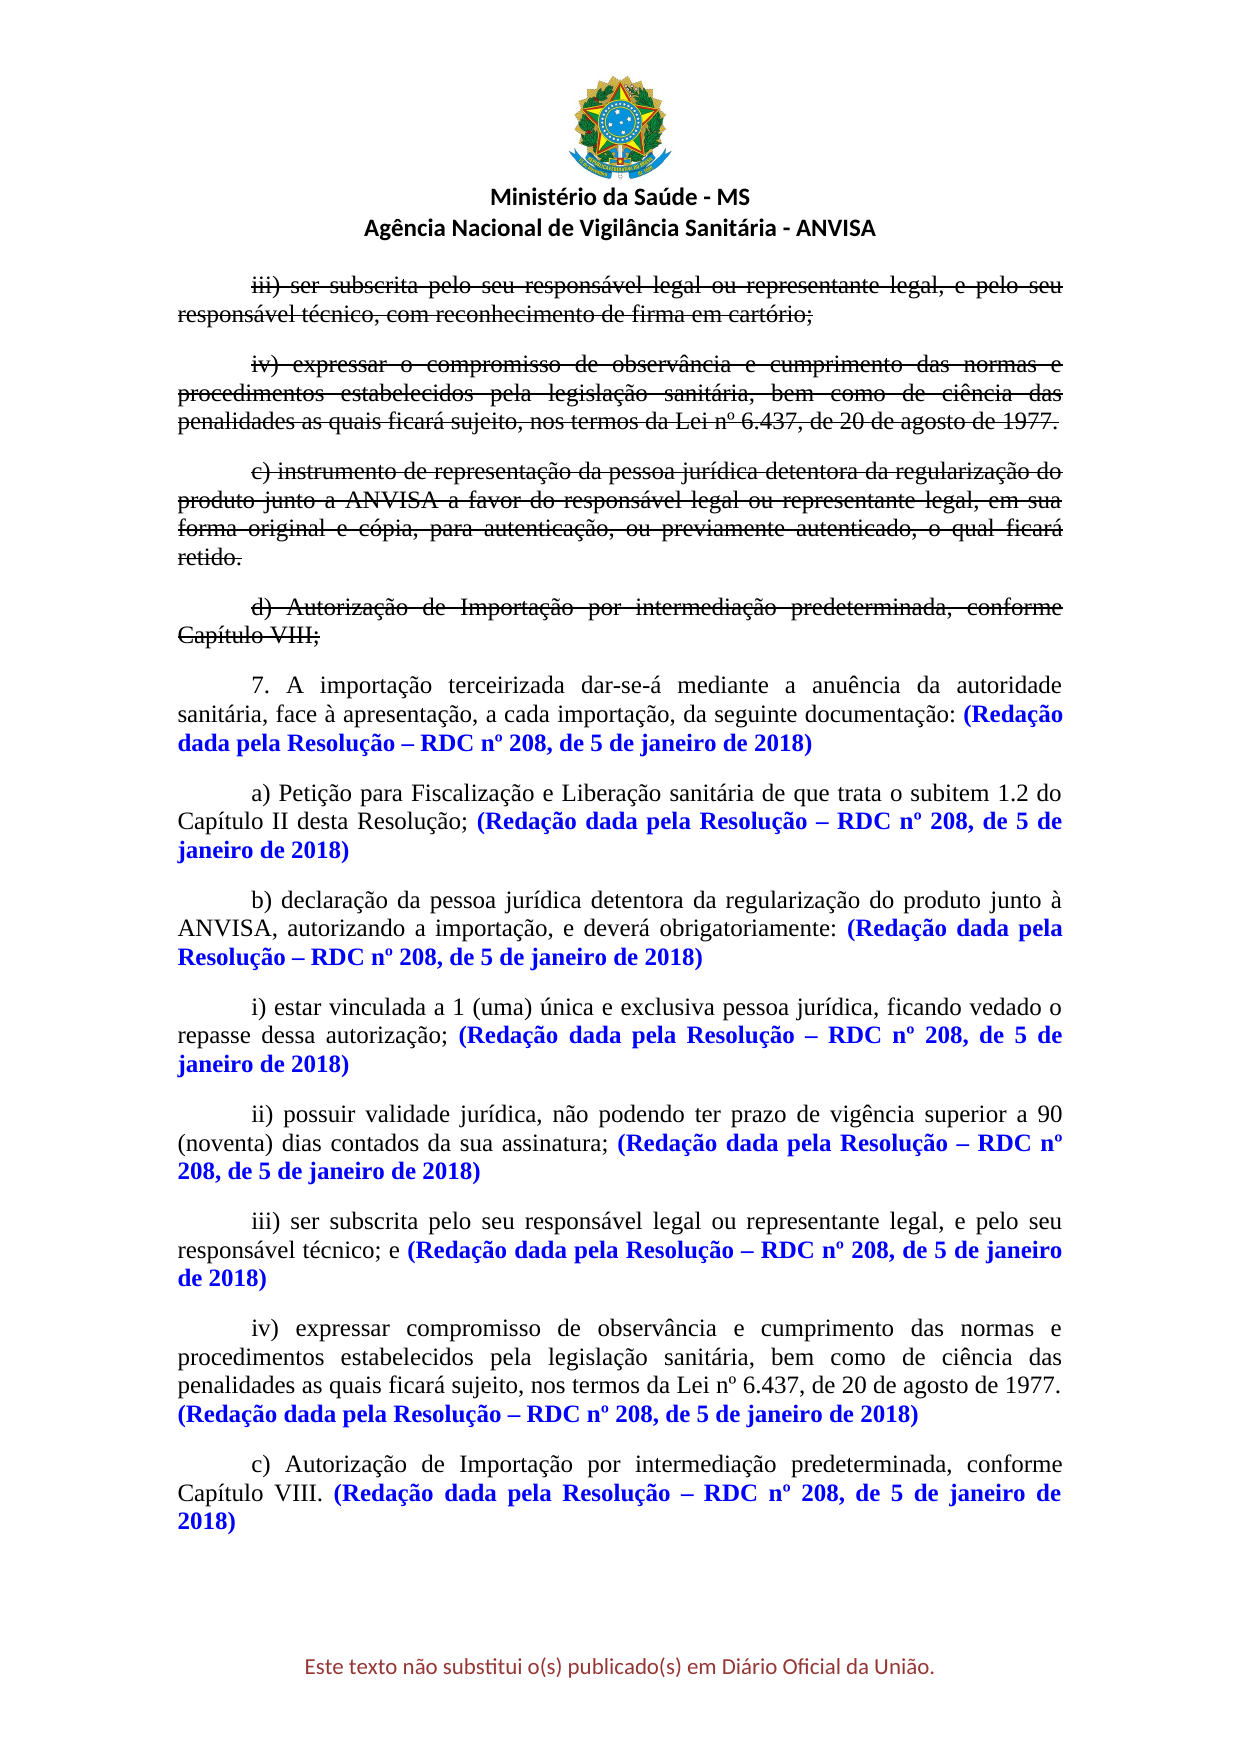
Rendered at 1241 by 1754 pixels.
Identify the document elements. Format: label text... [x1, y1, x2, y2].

text c) Autorização de Importação por intermediação predeterminada, conforme Capítulo VIII. (Redação dada pela Resolução – RDC nº 208, de 5 de janeiro de 2018) [177, 1449, 1063, 1535]
text iv) expressar o compromisso de observância e cumprimento das normas e procedimentos estabelecidos pela legislação sanitária, bem como de ciência das penalidades as quais ficará sujeito, nos termos da Lei nº 6.437, de 20 de agosto de 1977. [177, 394, 1063, 435]
text iii) ser subscrita pelo seu responsável legal ou representante legal, e pelo seu responsável técnico; e (Redação dada pela Resolução – RDC nº 208, de 5 de janeiro de 2018) [177, 1206, 1063, 1292]
picture [565, 73, 675, 182]
text 7. A importação terceirizada dar-se-á mediante a anuência da autoridade sanitária, face à apresentação, a cada importação, da seguinte documentação: (Redação dada pela Resolução – RDC nº 208, de 5 de janeiro de 2018) [177, 670, 1063, 757]
text d) Autorização de Importação por intermediação predeterminada, conforme Capítulo VIII; [177, 592, 1063, 649]
text iv) expressar compromisso de observância e cumprimento das normas e procedimentos estabelecidos pela legislação sanitária, bem como de ciência das penalidades as quais ficará sujeito, nos termos da Lei nº 6.437, de 20 de agosto de 1977. (Redação dada pela Resolução – RDC nº 208, de 5 de janeiro de 2018) [177, 1313, 1063, 1428]
text iv) expressar o compromisso de observância e cumprimento das normas e procedimentos estabelecidos pela legislação sanitária, bem como de ciência das penalidades as quais ficará sujeito, nos termos da Lei nº 6.437, de 20 de agosto de 1977. [177, 349, 1063, 393]
text c) instrumento de representação da pessoa jurídica detentora da regularização do produto junto a ANVISA a favor do responsável legal ou representante legal, em sua forma original e cópia, para autenticação, ou previamente autenticado, o qual ficará retido. [177, 456, 1063, 529]
text iii) ser subscrita pelo seu responsável legal ou representante legal, e pelo seu responsável técnico, com reconhecimento de firma em cartório; [177, 271, 1063, 328]
text a) Petição para Fiscalização e Liberação sanitária de que trata o subitem 1.2 do Capítulo II desta Resolução; (Redação dada pela Resolução – RDC nº 208, de 5 de janeiro de 2018) [177, 778, 1063, 864]
text i) estar vinculada a 1 (uma) única e exclusiva pessoa jurídica, ficando vedado o repasse dessa autorização; (Redação dada pela Resolução – RDC nº 208, de 5 de janeiro de 2018) [177, 992, 1063, 1078]
text b) declaração da pessoa jurídica detentora da regularização do produto junto à ANVISA, autorizando a importação, e deverá obrigatoriamente: (Redação dada pela Resolução – RDC nº 208, de 5 de janeiro de 2018) [177, 885, 1063, 971]
text ii) possuir validade jurídica, não podendo ter prazo de vigência superior a 90 (noventa) dias contados da sua assinatura; (Redação dada pela Resolução – RDC nº 208, de 5 de janeiro de 2018) [177, 1099, 1063, 1185]
text c) instrumento de representação da pessoa jurídica detentora da regularização do produto junto a ANVISA a favor do responsável legal ou representante legal, em sua forma original e cópia, para autenticação, ou previamente autenticado, o qual ficará retido. [177, 530, 1063, 571]
